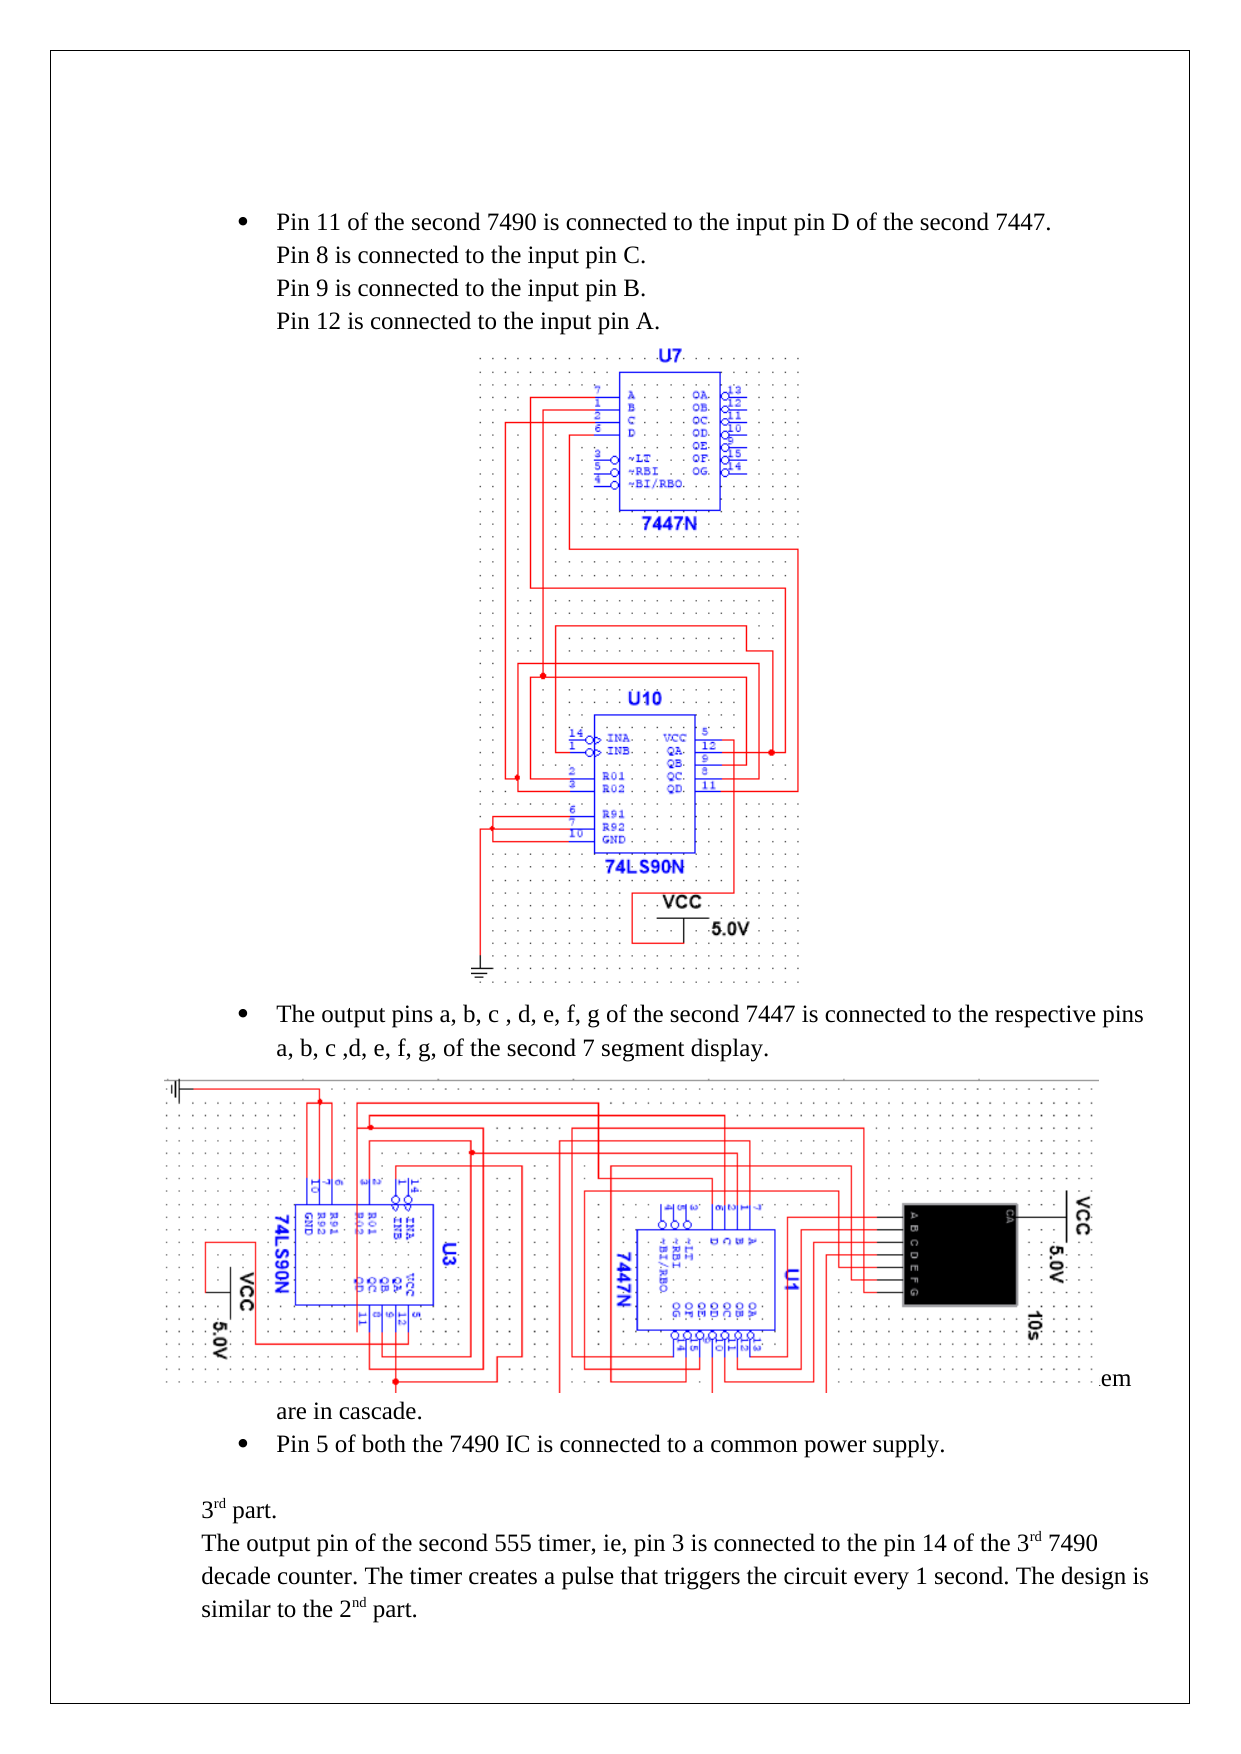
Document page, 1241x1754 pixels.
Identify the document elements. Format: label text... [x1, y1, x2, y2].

picture [165, 1079, 1099, 1393]
list 3rd part. [201, 1495, 1165, 1524]
list Pin 9 is connected to the input pin B. [276, 273, 1165, 302]
list Pin 5 of both the 7490 IC is connected to a common power supply. [239, 1429, 1165, 1458]
list The output pins a, b, c , d, e, f, g of the second 7447 is connected to the respective pins a, b, c ,d, e, f, g, of the second 7 segment display. [239, 999, 1165, 1061]
list Pin 8 is connected to the input pin C. [276, 240, 1165, 269]
list The output pin of the second 555 timer, ie, pin 3 is connected to the pin 14 of the 3rd 7490 decade counter. The timer creates a pulse that triggers the circuit every 1 second. The design is similar to the 2nd part. [201, 1528, 1165, 1623]
list Pin 12 is connected to the input pin A. [276, 306, 1165, 335]
picture [471, 348, 810, 993]
list Pin 11 of the second 7490 is connected to the input pin D of the second 7447. [239, 207, 1165, 236]
list Pin 11 of the 3rd 7490 IC is connected to Pin 14 of the 4nd 7490 IC. Thus both of them are in cascade. [239, 1363, 1165, 1424]
